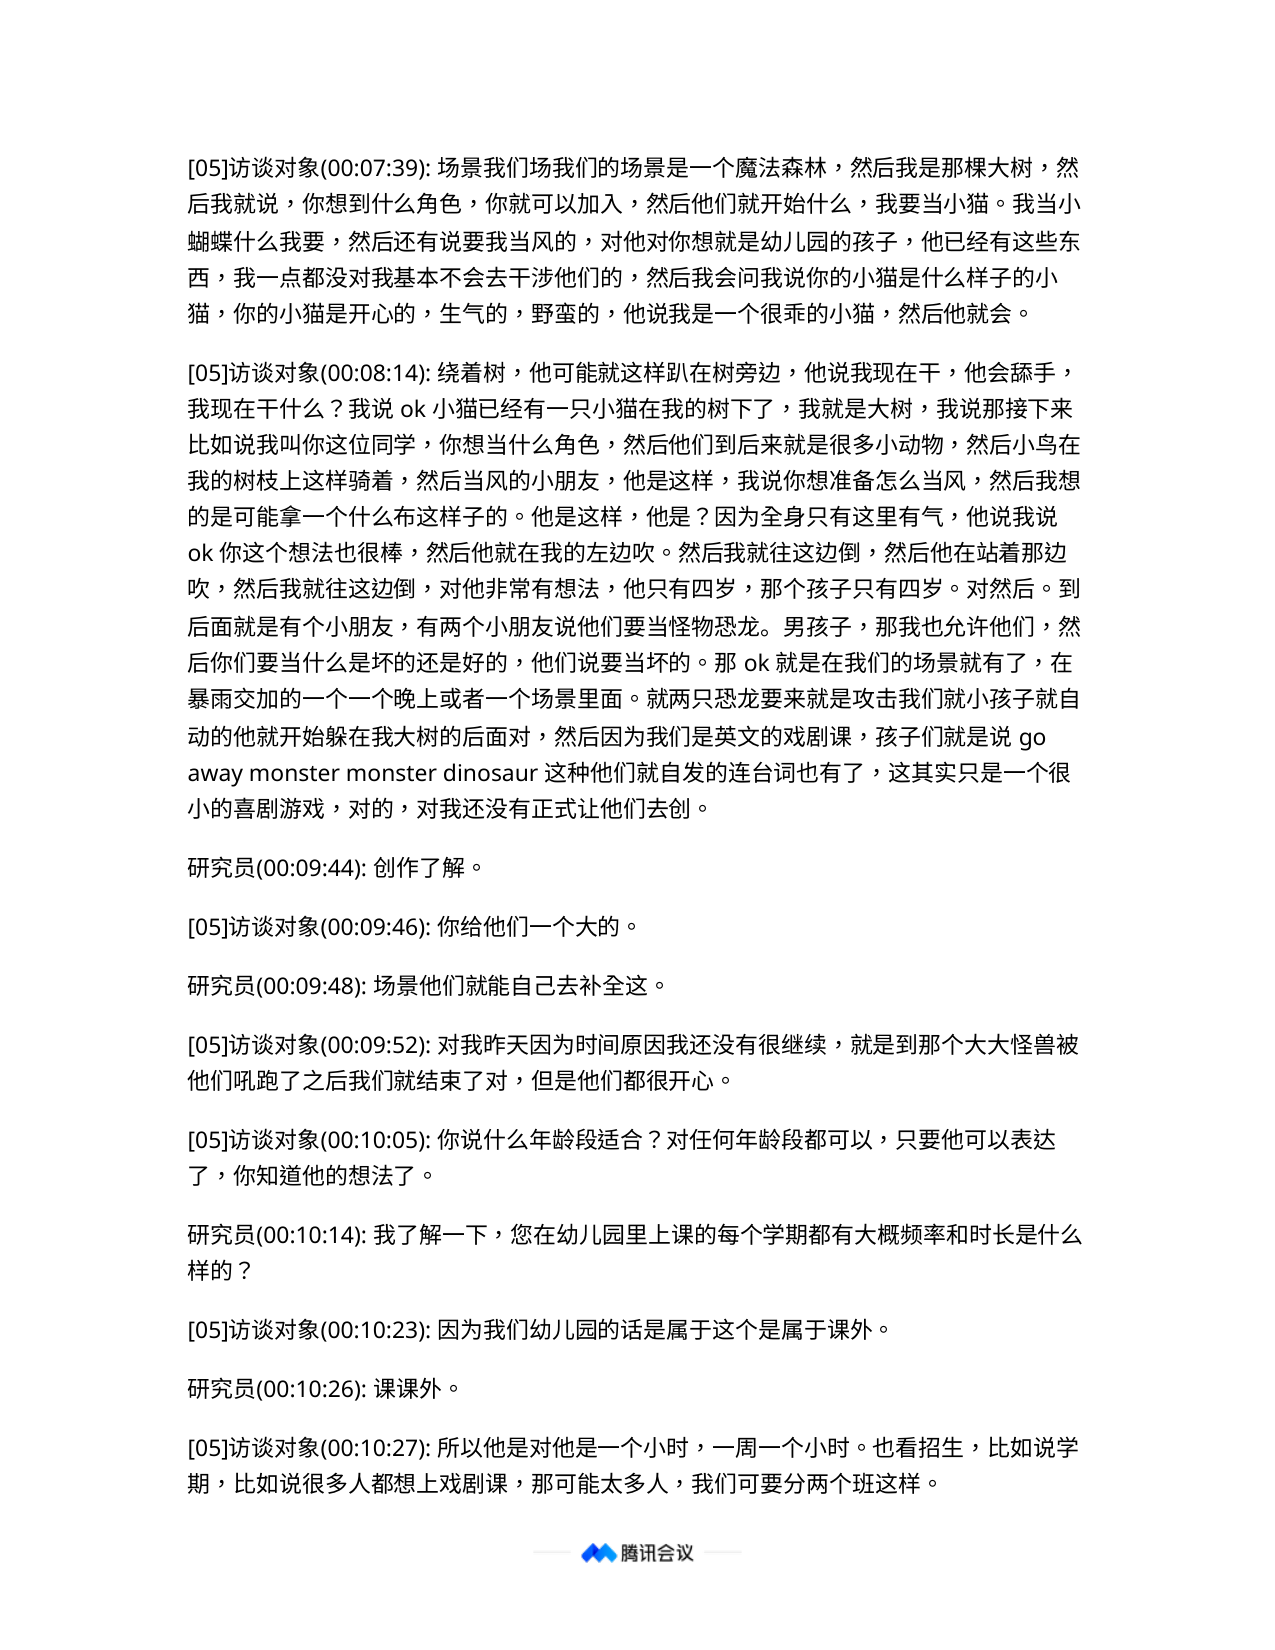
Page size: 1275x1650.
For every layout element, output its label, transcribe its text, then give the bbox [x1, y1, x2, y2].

text [05]访谈对象(00:09:46): 你给他们一个大的。 [187, 909, 1087, 942]
picture [533, 1543, 742, 1563]
text 研究员(00:09:48): 场景他们就能自己去补全这。 [187, 968, 1087, 1001]
text [05]访谈对象(00:09:52): 对我昨天因为时间原因我还没有很继续，就是到那个大大怪兽被他们吼跑了之后我们就结束了对，但是他们都很开心。 [187, 1027, 1087, 1096]
text [05]访谈对象(00:08:14): 绕着树，他可能就这样趴在树旁边，他说我现在干，他会舔手，我现在干什么？我说 ok 小猫已经有一只小猫在我的树下了，我就是大树，我说那接下来比如说我叫你这位同学，你想当什么角色，然后他们到后来就是很多小动物，然后小鸟在我的树枝上这样骑着，然后当风的小朋友，他是这样，我说你想准备怎么当风，然后我想的是可能拿一个什么布这样子的。他是这样，他是？因为全身只有这里有气，他说我说 ok 你这个想法也很棒，然后他就在我的左边吹。然后我就往这边倒，然后他在站着那边吹，然后我就往这边倒，对他非常有想法，他只有四岁，那个孩子只有四岁。对然后。到后面就是有个小朋友，有两个小朋友说他们要当怪物恐龙。男孩子，那我也允许他们，然后你们要当什么是坏的还是好的，他们说要当坏的。那 ok 就是在我们的场景就有了，在暴雨交加的一个一个晚上或者一个场景里面。就两只恐龙要来就是攻击我们就小孩子就自动的他就开始躲在我大树的后面对，然后因为我们是英文的戏剧课，孩子们就是说 go away monster monster dinosaur 这种他们就自发的连台词也有了，这其实只是一个很小的喜剧游戏，对的，对我还没有正式让他们去创。 [187, 355, 1087, 824]
text 研究员(00:09:44): 创作了解。 [187, 849, 1087, 883]
text [05]访谈对象(00:10:05): 你说什么年龄段适合？对任何年龄段都可以，只要他可以表达了，你知道他的想法了。 [187, 1122, 1087, 1191]
text [05]访谈对象(00:10:27): 所以他是对他是一个小时，一周一个小时。也看招生，比如说学期，比如说很多人都想上戏剧课，那可能太多人，我们可要分两个班这样。 [187, 1430, 1087, 1499]
text [05]访谈对象(00:07:39): 场景我们场我们的场景是一个魔法森林，然后我是那棵大树，然后我就说，你想到什么角色，你就可以加入，然后他们就开始什么，我要当小猫。我当小蝴蝶什么我要，然后还有说要我当风的，对他对你想就是幼儿园的孩子，他已经有这些东西，我一点都没对我基本不会去干涉他们的，然后我会问我说你的小猫是什么样子的小猫，你的小猫是开心的，生气的，野蛮的，他说我是一个很乖的小猫，然后他就会。 [187, 150, 1087, 329]
text [05]访谈对象(00:10:23): 因为我们幼儿园的话是属于这个是属于课外。 [187, 1311, 1087, 1345]
text 研究员(00:10:26): 课课外。 [187, 1371, 1087, 1404]
text 研究员(00:10:14): 我了解一下，您在幼儿园里上课的每个学期都有大概频率和时长是什么样的？ [187, 1217, 1087, 1286]
